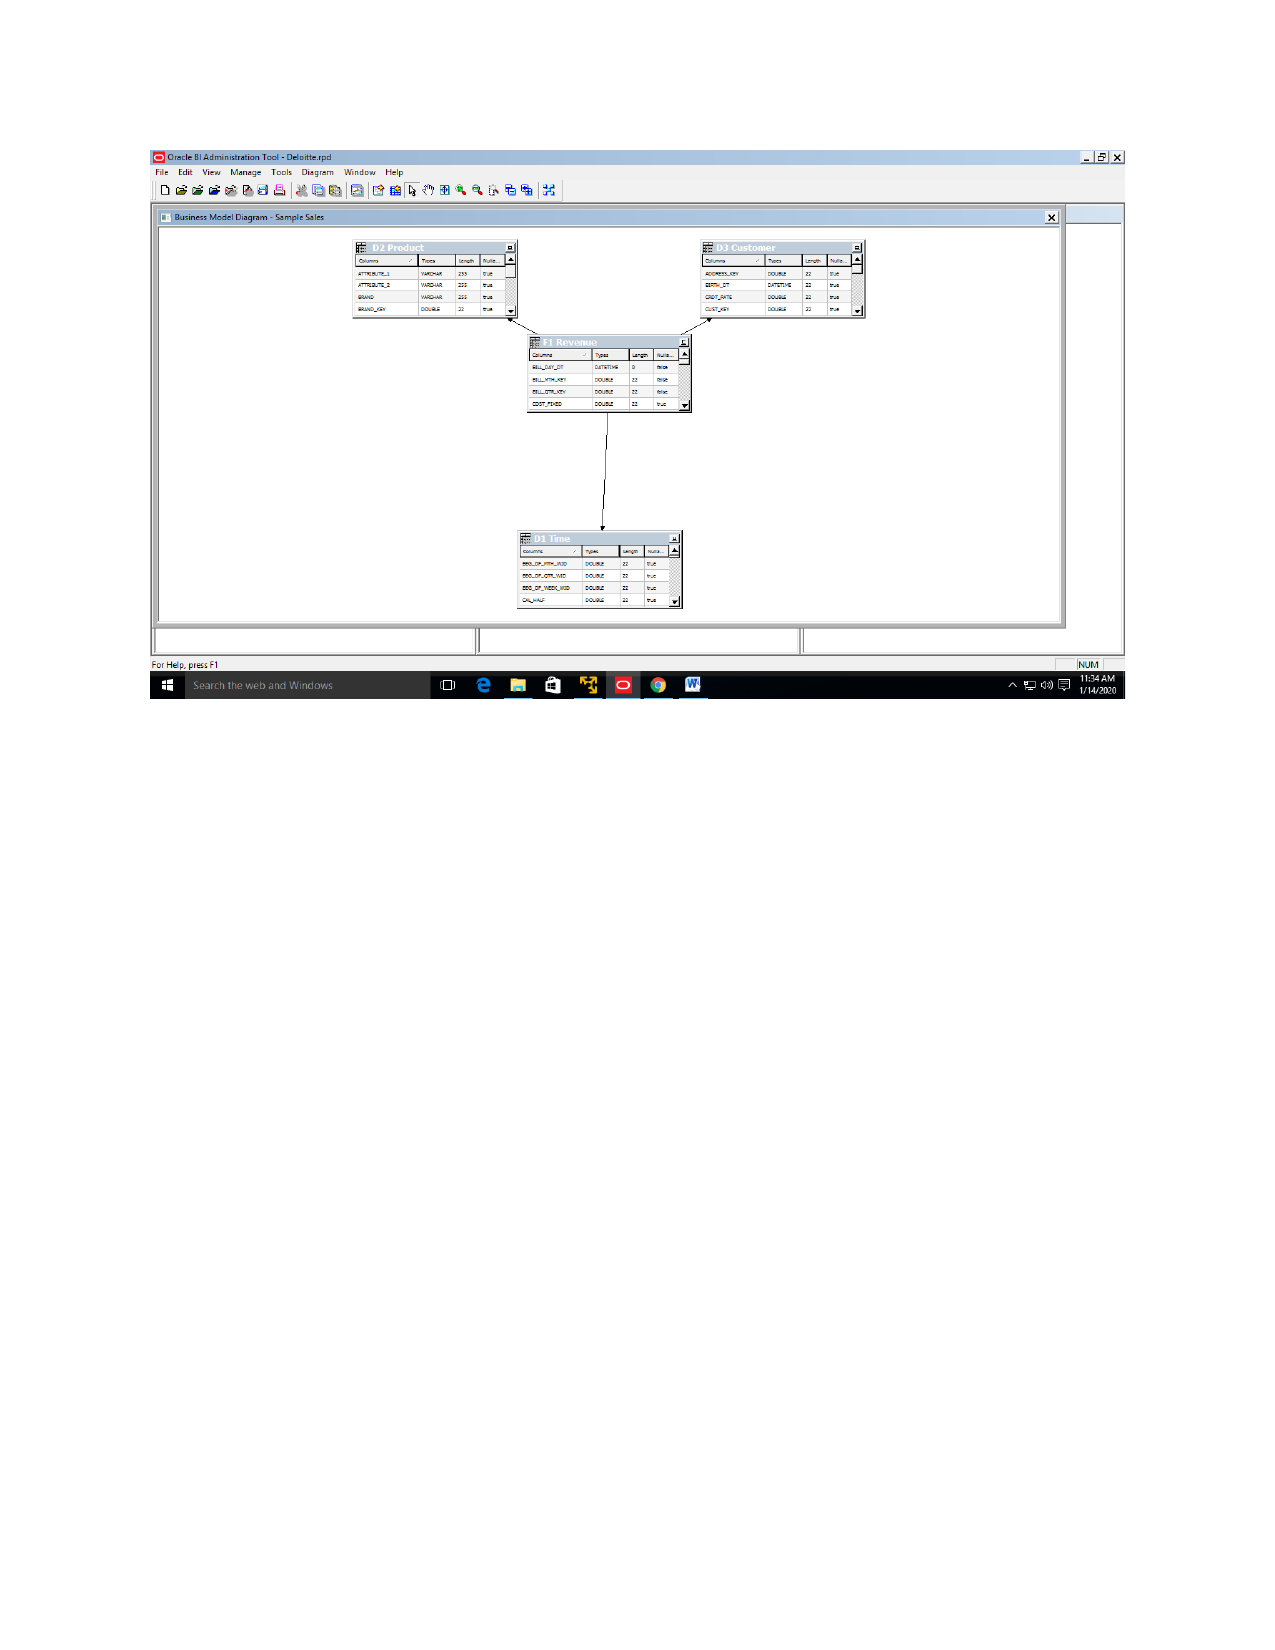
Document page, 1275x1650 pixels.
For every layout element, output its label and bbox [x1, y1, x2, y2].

picture [150, 150, 1125, 699]
